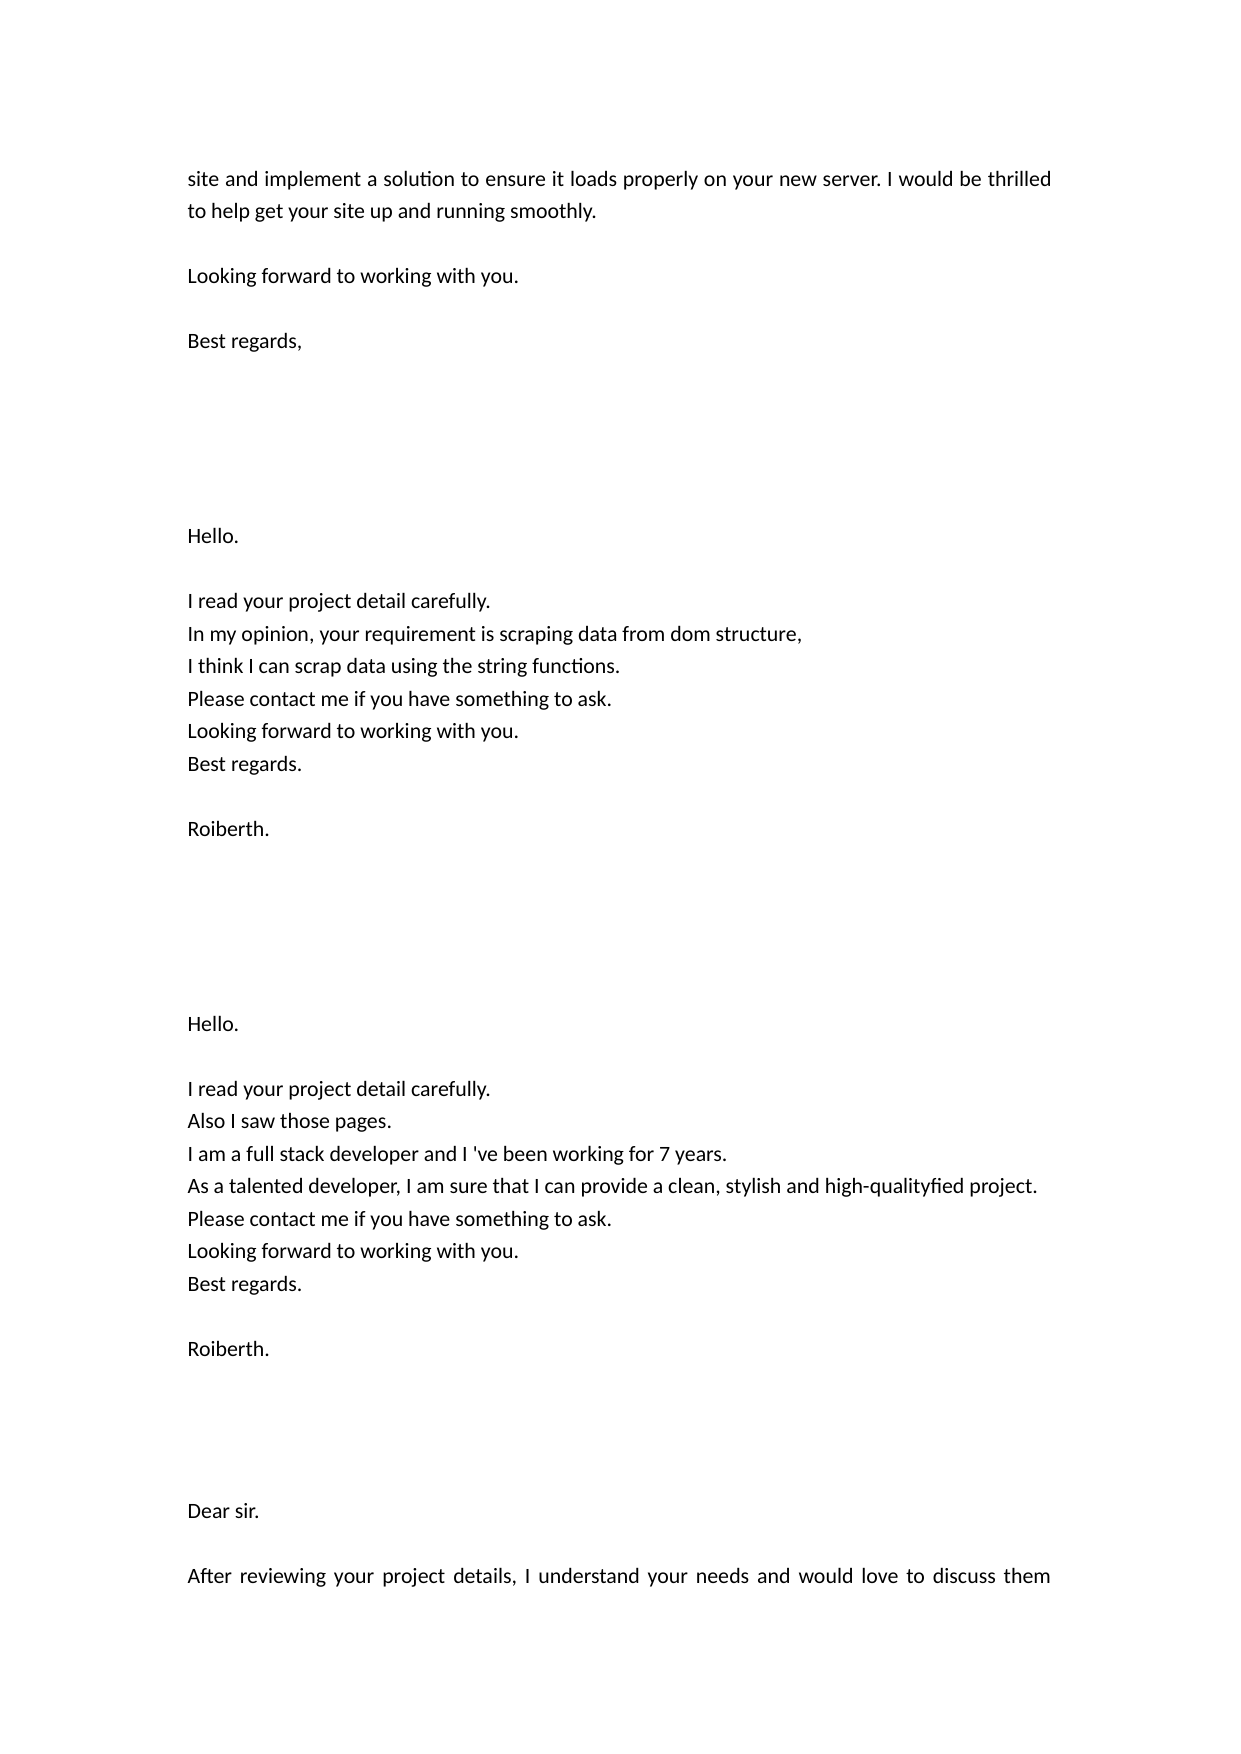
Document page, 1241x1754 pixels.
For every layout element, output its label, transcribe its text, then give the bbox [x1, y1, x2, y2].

text Dear sir. [187, 1494, 1053, 1527]
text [187, 1559, 1053, 1592]
text Please contact me if you have something to ask. [187, 682, 1053, 714]
text I read your project detail carefully. [187, 584, 1053, 617]
text Roiberth. [187, 1332, 1053, 1364]
text Best regards. [187, 747, 1053, 779]
text I am a full stack developer and I 've been working for 7 years. [187, 1137, 1053, 1169]
text Hello. [187, 519, 1053, 552]
text Best regards. [187, 1267, 1053, 1299]
text Looking forward to working with you. [187, 1234, 1053, 1267]
text Looking forward to working with you. [187, 714, 1053, 747]
text As a talented developer, I am sure that I can provide a clean, stylish and high-qualityfied project. [187, 1169, 1053, 1202]
text Looking forward to working with you. [187, 259, 1053, 292]
text Best regards, [187, 324, 1053, 357]
text I think I can scrap data using the string functions. [187, 649, 1053, 682]
text Hello. [187, 1007, 1053, 1039]
text Also I saw those pages. [187, 1104, 1053, 1137]
text In my opinion, your requirement is scraping data from dom structure, [187, 617, 1053, 649]
text I read your project detail carefully. [187, 1072, 1053, 1104]
text Roiberth. [187, 812, 1053, 844]
text Please contact me if you have something to ask. [187, 1202, 1053, 1234]
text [187, 162, 1053, 227]
